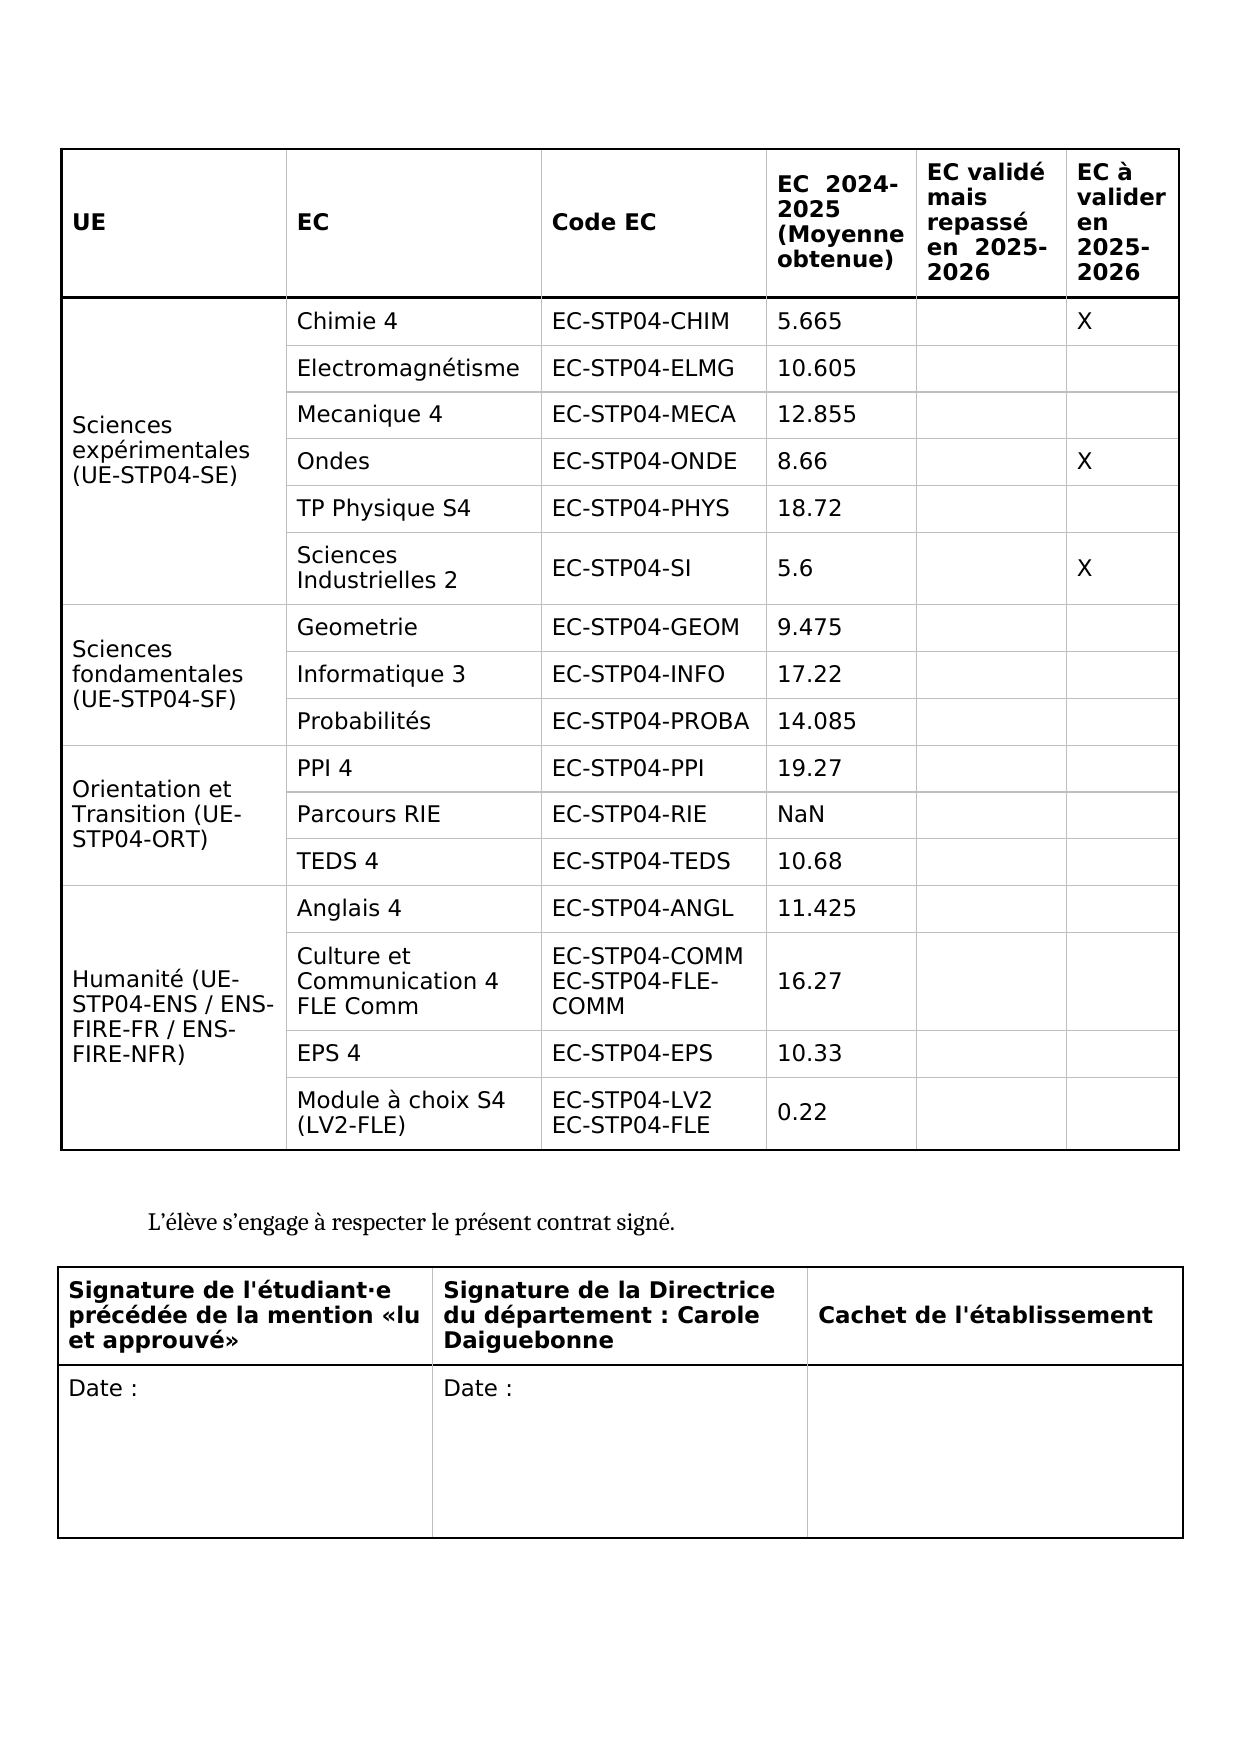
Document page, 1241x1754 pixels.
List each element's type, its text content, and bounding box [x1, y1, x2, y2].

table_cell X [1067, 439, 1178, 485]
table_cell [917, 793, 1066, 838]
table_cell EC-STP04-EPS [542, 1031, 766, 1077]
table_cell Probabilités [287, 699, 541, 744]
table_cell 5.665 [767, 299, 916, 344]
table_header UE [63, 150, 286, 296]
table_cell 8.66 [767, 439, 916, 485]
table_cell [917, 346, 1066, 391]
table_cell Sciences expérimentales (UE-STP04-SE) [63, 299, 286, 604]
table_cell [917, 605, 1066, 651]
table_cell EC-STP04-SI [542, 533, 766, 604]
table_cell [1067, 793, 1178, 838]
table_cell Sciences Industrielles 2 [287, 533, 541, 604]
table_cell EC-STP04-INFO [542, 652, 766, 698]
table_cell Module à choix S4 (LV2-FLE) [287, 1078, 541, 1149]
table_cell EC-STP04-MECA [542, 393, 766, 438]
table_cell Sciences fondamentales (UE-STP04-SF) [63, 605, 286, 744]
table_cell [1067, 699, 1178, 744]
table_cell [1067, 486, 1178, 532]
table_cell [917, 652, 1066, 698]
table_cell Mecanique 4 [287, 393, 541, 438]
table_cell EC-STP04-RIE [542, 793, 766, 838]
table_cell EPS 4 [287, 1031, 541, 1077]
table_cell [1067, 746, 1178, 791]
text L’élève s’engage à respecter le présent contrat signé. [148, 1208, 1093, 1237]
table_cell [1067, 1078, 1178, 1149]
table_cell [917, 839, 1066, 885]
table_cell [1067, 652, 1178, 698]
table_cell EC-STP04-CHIM [542, 299, 766, 344]
table_cell [917, 886, 1066, 932]
table_cell [808, 1366, 1182, 1537]
table_cell PPI 4 [287, 746, 541, 791]
table_cell Anglais 4 [287, 886, 541, 932]
table_cell 12.855 [767, 393, 916, 438]
table_cell EC-STP04-ELMG [542, 346, 766, 391]
table_cell TEDS 4 [287, 839, 541, 885]
table_cell X [1067, 299, 1178, 344]
table_cell TP Physique S4 [287, 486, 541, 532]
table_cell 10.68 [767, 839, 916, 885]
table_cell X [1067, 533, 1178, 604]
table_cell EC-STP04-PPI [542, 746, 766, 791]
table_cell 9.475 [767, 605, 916, 651]
table_cell 19.27 [767, 746, 916, 791]
table_cell [917, 933, 1066, 1030]
table_cell Humanité (UE-STP04-ENS / ENS-FIRE-FR / ENS-FIRE-NFR) [63, 886, 286, 1149]
table_cell [1067, 839, 1178, 885]
table_header Cachet de l'établissement [808, 1268, 1182, 1364]
table_cell EC-STP04-LV2 EC-STP04-FLE [542, 1078, 766, 1149]
table_cell [1067, 346, 1178, 391]
table_cell [1067, 393, 1178, 438]
table_cell [917, 533, 1066, 604]
table_cell EC-STP04-PROBA [542, 699, 766, 744]
table_cell 17.22 [767, 652, 916, 698]
table_header Signature de la Directrice du département : Carole Daiguebonne [433, 1268, 807, 1364]
table_cell Geometrie [287, 605, 541, 651]
table_cell [917, 699, 1066, 744]
table_cell [917, 299, 1066, 344]
table_cell 14.085 [767, 699, 916, 744]
table_cell Culture et Communication 4 FLE Comm [287, 933, 541, 1030]
table_header EC à valider en 2025-2026 [1067, 150, 1178, 296]
table_header Signature de l'étudiant·e précédée de la mention «lu et approuvé» [59, 1268, 432, 1364]
table_cell Ondes [287, 439, 541, 485]
table_cell 10.605 [767, 346, 916, 391]
table_header EC validé mais repassé en 2025-2026 [917, 150, 1066, 296]
table_cell 10.33 [767, 1031, 916, 1077]
table_cell 16.27 [767, 933, 916, 1030]
table_header Code EC [542, 150, 766, 296]
table_cell [1067, 1031, 1178, 1077]
table_cell [917, 439, 1066, 485]
table_header EC 2024-2025 (Moyenne obtenue) [767, 150, 916, 296]
table_cell Orientation et Transition (UE-STP04-ORT) [63, 746, 286, 885]
table_cell [917, 746, 1066, 791]
table_cell Informatique 3 [287, 652, 541, 698]
table_cell Date : [433, 1366, 807, 1537]
table_cell Parcours RIE [287, 793, 541, 838]
table_cell EC-STP04-ANGL [542, 886, 766, 932]
table_cell 18.72 [767, 486, 916, 532]
table_cell 0.22 [767, 1078, 916, 1149]
table_cell [1067, 605, 1178, 651]
table_cell Electromagnétisme [287, 346, 541, 391]
table_cell Chimie 4 [287, 299, 541, 344]
table_cell NaN [767, 793, 916, 838]
table_header EC [287, 150, 541, 296]
table_cell [1067, 933, 1178, 1030]
table_cell [917, 393, 1066, 438]
table_cell 11.425 [767, 886, 916, 932]
table_cell [917, 1078, 1066, 1149]
table_cell EC-STP04-PHYS [542, 486, 766, 532]
table_cell EC-STP04-ONDE [542, 439, 766, 485]
table_cell EC-STP04-COMM EC-STP04-FLE-COMM [542, 933, 766, 1030]
table_cell 5.6 [767, 533, 916, 604]
table_cell [917, 486, 1066, 532]
table_cell [1067, 886, 1178, 932]
table_cell EC-STP04-GEOM [542, 605, 766, 651]
table_cell Date : [59, 1366, 432, 1537]
table_cell EC-STP04-TEDS [542, 839, 766, 885]
table_cell [917, 1031, 1066, 1077]
